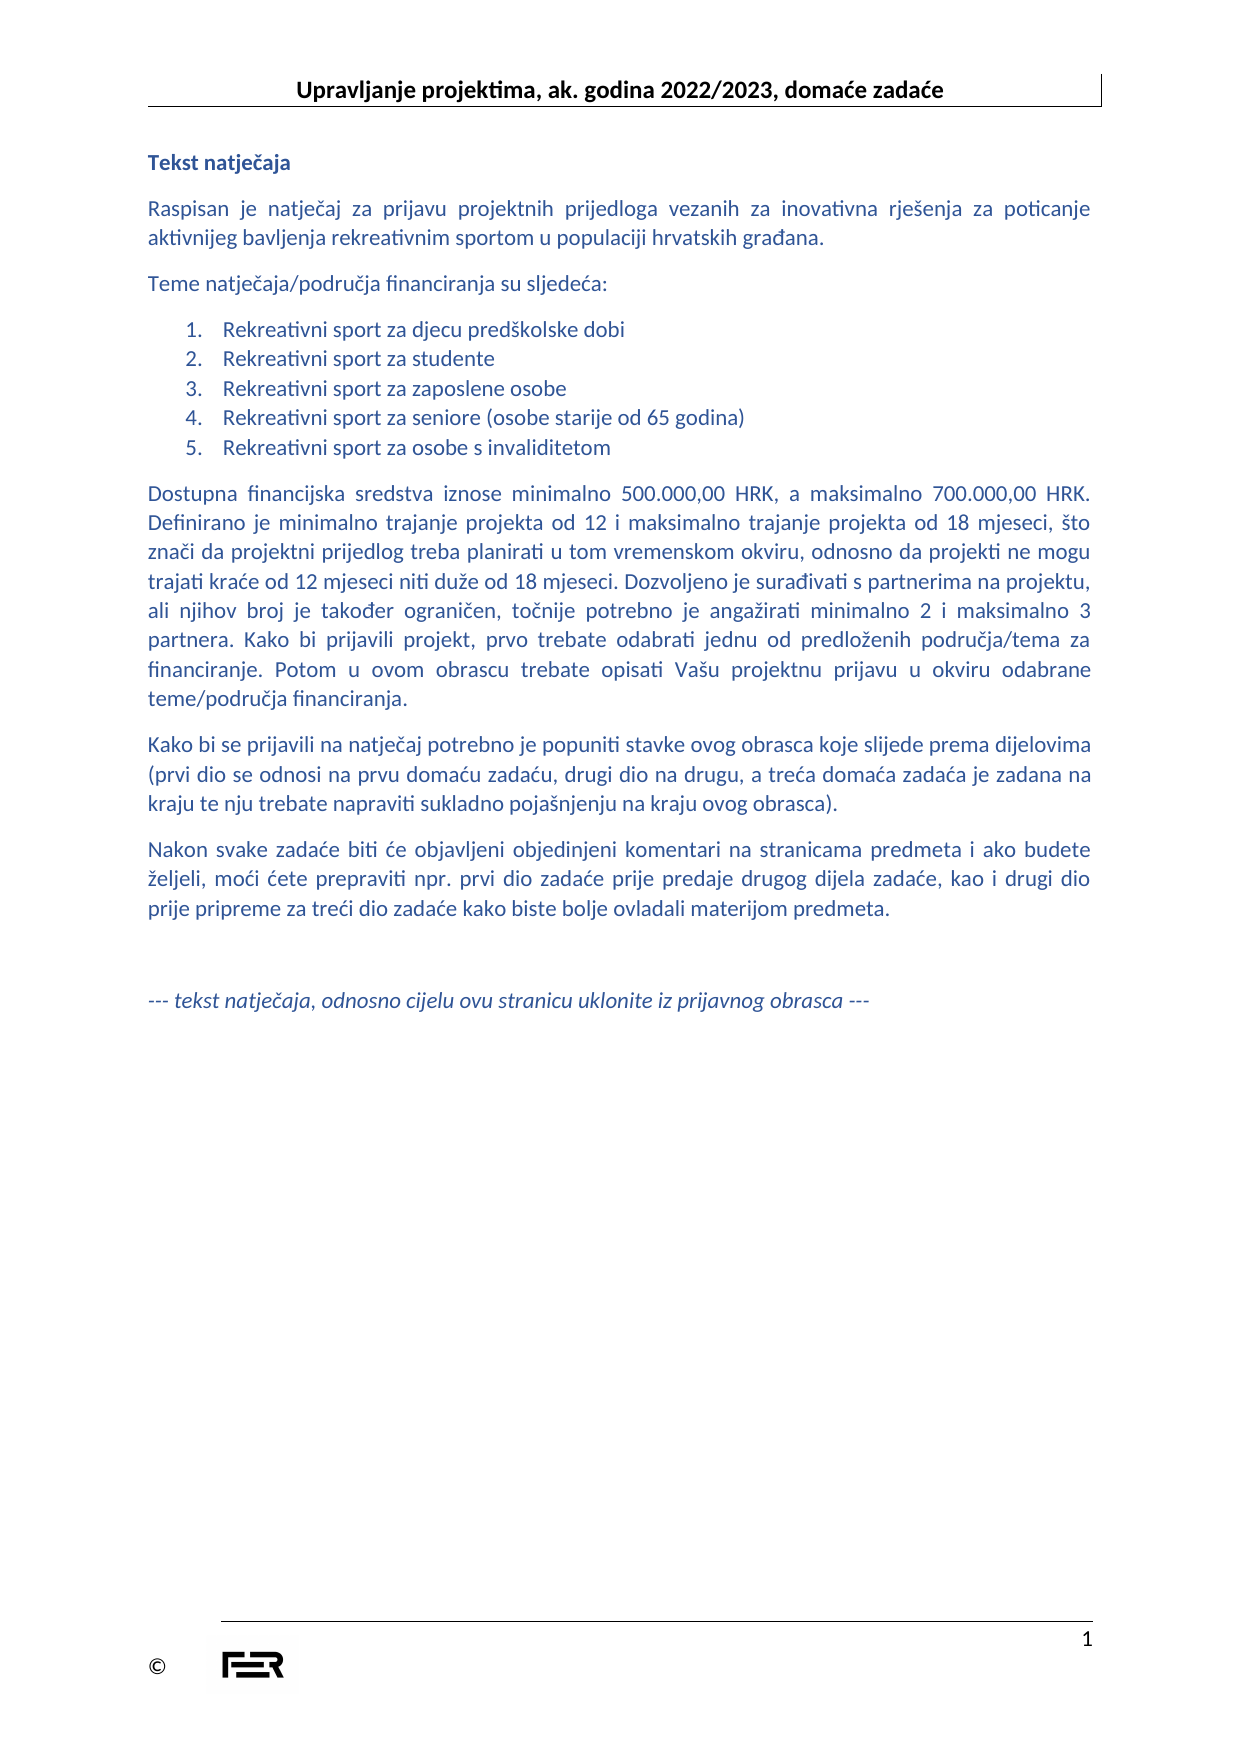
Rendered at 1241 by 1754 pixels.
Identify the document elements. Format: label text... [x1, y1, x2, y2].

list Rekreativni sport za zaposlene osobe [185, 374, 1093, 402]
text Dostupna financijska sredstva iznose minimalno 500.000,00 HRK, a maksimalno 700.000,00 HRK. Definirano je minimalno trajanje projekta od 12 i maksimalno trajanje projekta od 18 mjeseci, što znači da projektni prijedlog treba planirati u tom vremenskom okviru, odnosno da projekti ne mogu trajati kraće od 12 mjeseci niti duže od 18 mjeseci. Dozvoljeno je surađivati s partnerima na projektu, ali njihov broj je također ograničen, točnije potrebno je angažirati minimalno 2 i maksimalno 3 partnera. Kako bi prijavili projekt, prvo trebate odabrati jednu od predloženih područja/tema za financiranje. Potom u ovom obrascu trebate opisati Vašu projektnu prijavu u okviru odabrane teme/područja financiranja. [148, 479, 1093, 712]
list Rekreativni sport za seniore (osobe starije od 65 godina) [185, 403, 1093, 431]
text Raspisan je natječaj za prijavu projektnih prijedloga vezanih za inovativna rješenja za poticanje aktivnijeg bavljenja rekreativnim sportom u populaciji hrvatskih građana. [148, 194, 1093, 251]
text Kako bi se prijavili na natječaj potrebno je popuniti stavke ovog obrasca koje slijede prema dijelovima (prvi dio se odnosi na prvu domaću zadaću, drugi dio na drugu, a treća domaća zadaća je zadana na kraju te nju trebate napraviti sukladno pojašnjenju na kraju ovog obrasca). [148, 730, 1093, 817]
list Rekreativni sport za studente [185, 344, 1093, 372]
list Rekreativni sport za osobe s invaliditetom [185, 433, 1093, 461]
text --- tekst natječaja, odnosno cijelu ovu stranicu uklonite iz prijavnog obrasca --- [148, 986, 1093, 1014]
list Rekreativni sport za djecu predškolske dobi [185, 315, 1093, 343]
picture [206, 1635, 299, 1694]
text Teme natječaja/područja financiranja su sljedeća: [148, 269, 1093, 297]
text Tekst natječaja [148, 148, 1093, 176]
text Nakon svake zadaće biti će objavljeni objedinjeni komentari na stranicama predmeta i ako budete željeli, moći ćete prepraviti npr. prvi dio zadaće prije predaje drugog dijela zadaće, kao i drugi dio prije pripreme za treći dio zadaće kako biste bolje ovladali materijom predmeta. [148, 835, 1093, 922]
